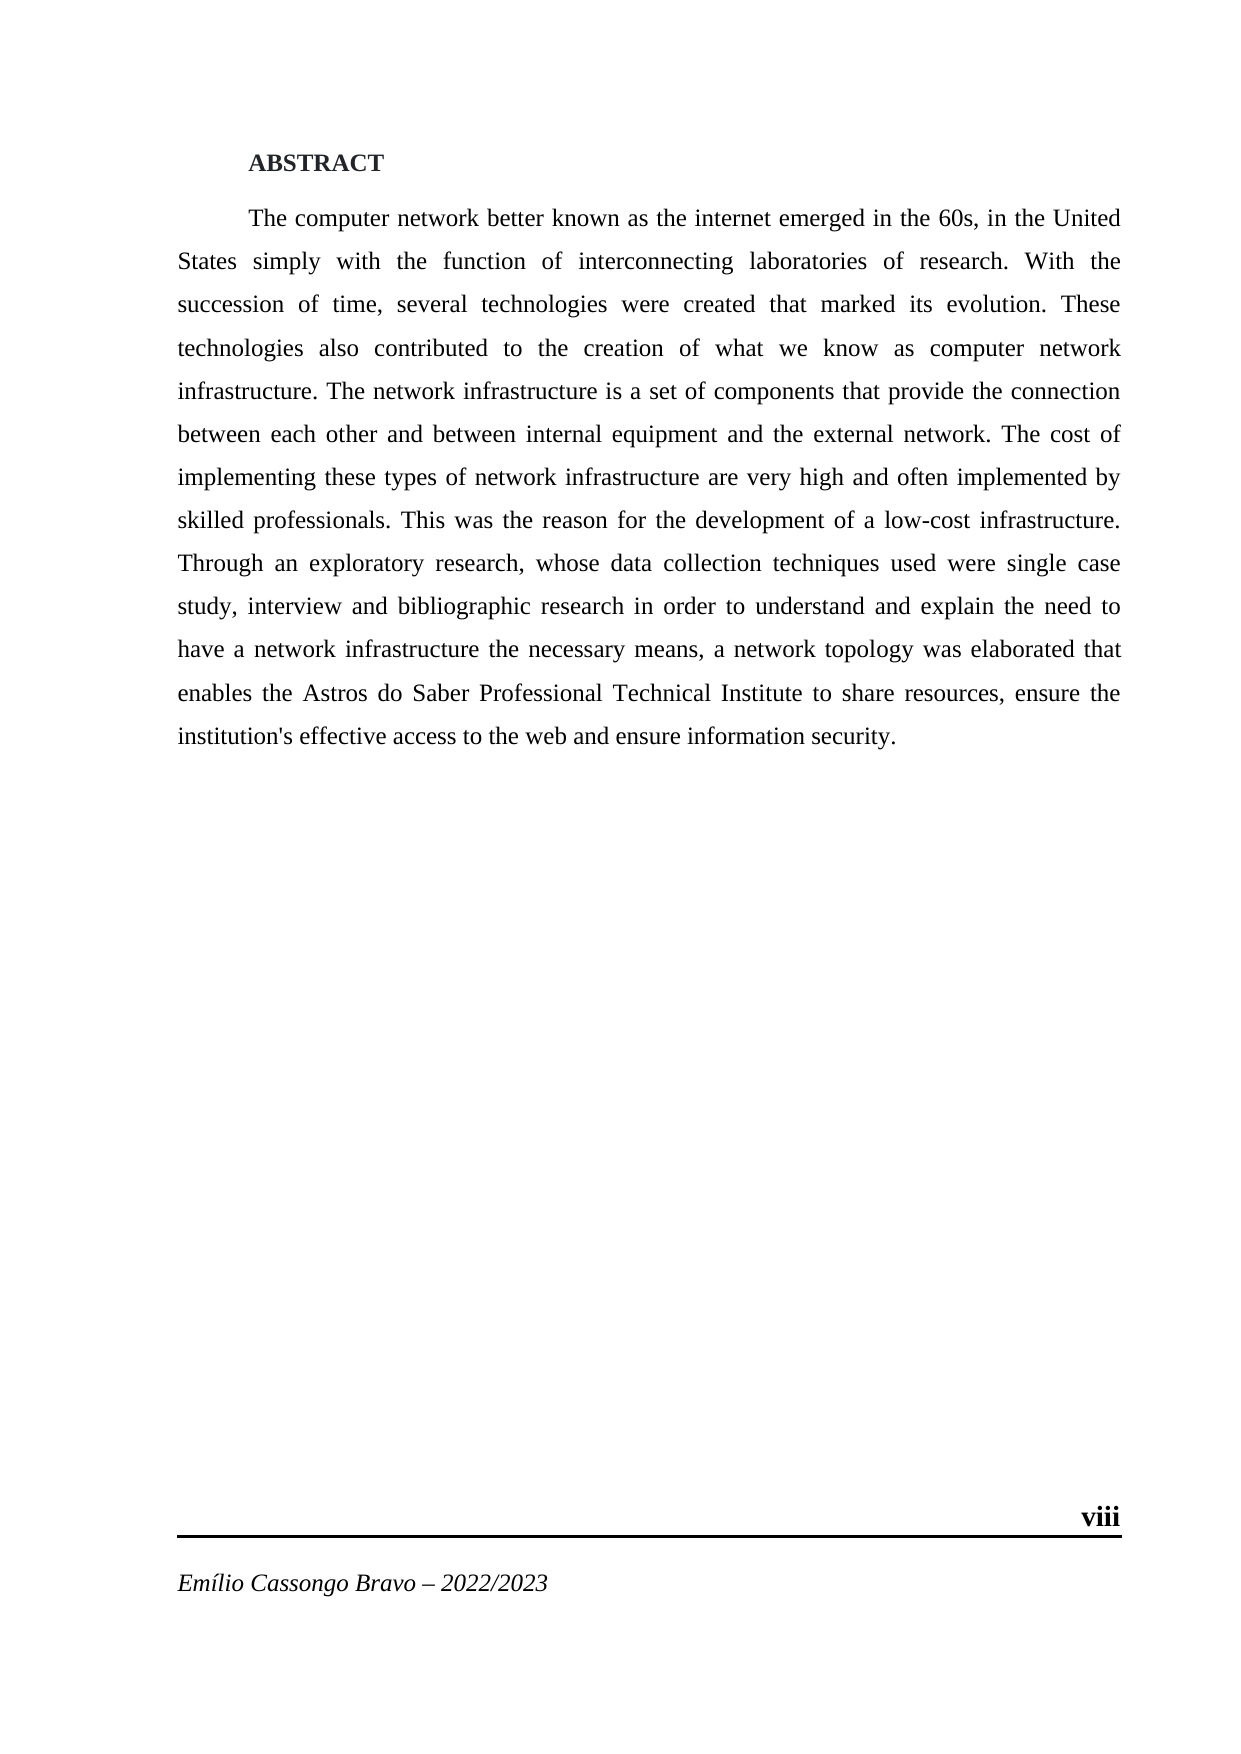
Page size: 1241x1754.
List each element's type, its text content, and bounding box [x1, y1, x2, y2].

text ABSTRACT [177, 148, 1122, 176]
text Emílio Cassongo Bravo – 2022/2023 [177, 1568, 1122, 1596]
text The computer network better known as the internet emerged in the 60s, in the United States simply with the function of interconnecting laboratories of research. With the succession of time, several technologies were created that marked its evolution. These technologies also contributed to the creation of what we know as computer network infrastructure. The network infrastructure is a set of components that provide the connection between each other and between internal equipment and the external network. The cost of implementing these types of network infrastructure are very high and often implemented by skilled professionals. This was the reason for the development of a low-cost infrastructure. Through an exploratory research, whose data collection techniques used were single case study, interview and bibliographic research in order to understand and explain the need to have a network infrastructure the necessary means, a network topology was elaborated that enables the Astros do Saber Professional Technical Institute to share resources, ensure the institution's effective access to the web and ensure information security. [177, 203, 1122, 749]
text viii [177, 1499, 1122, 1535]
